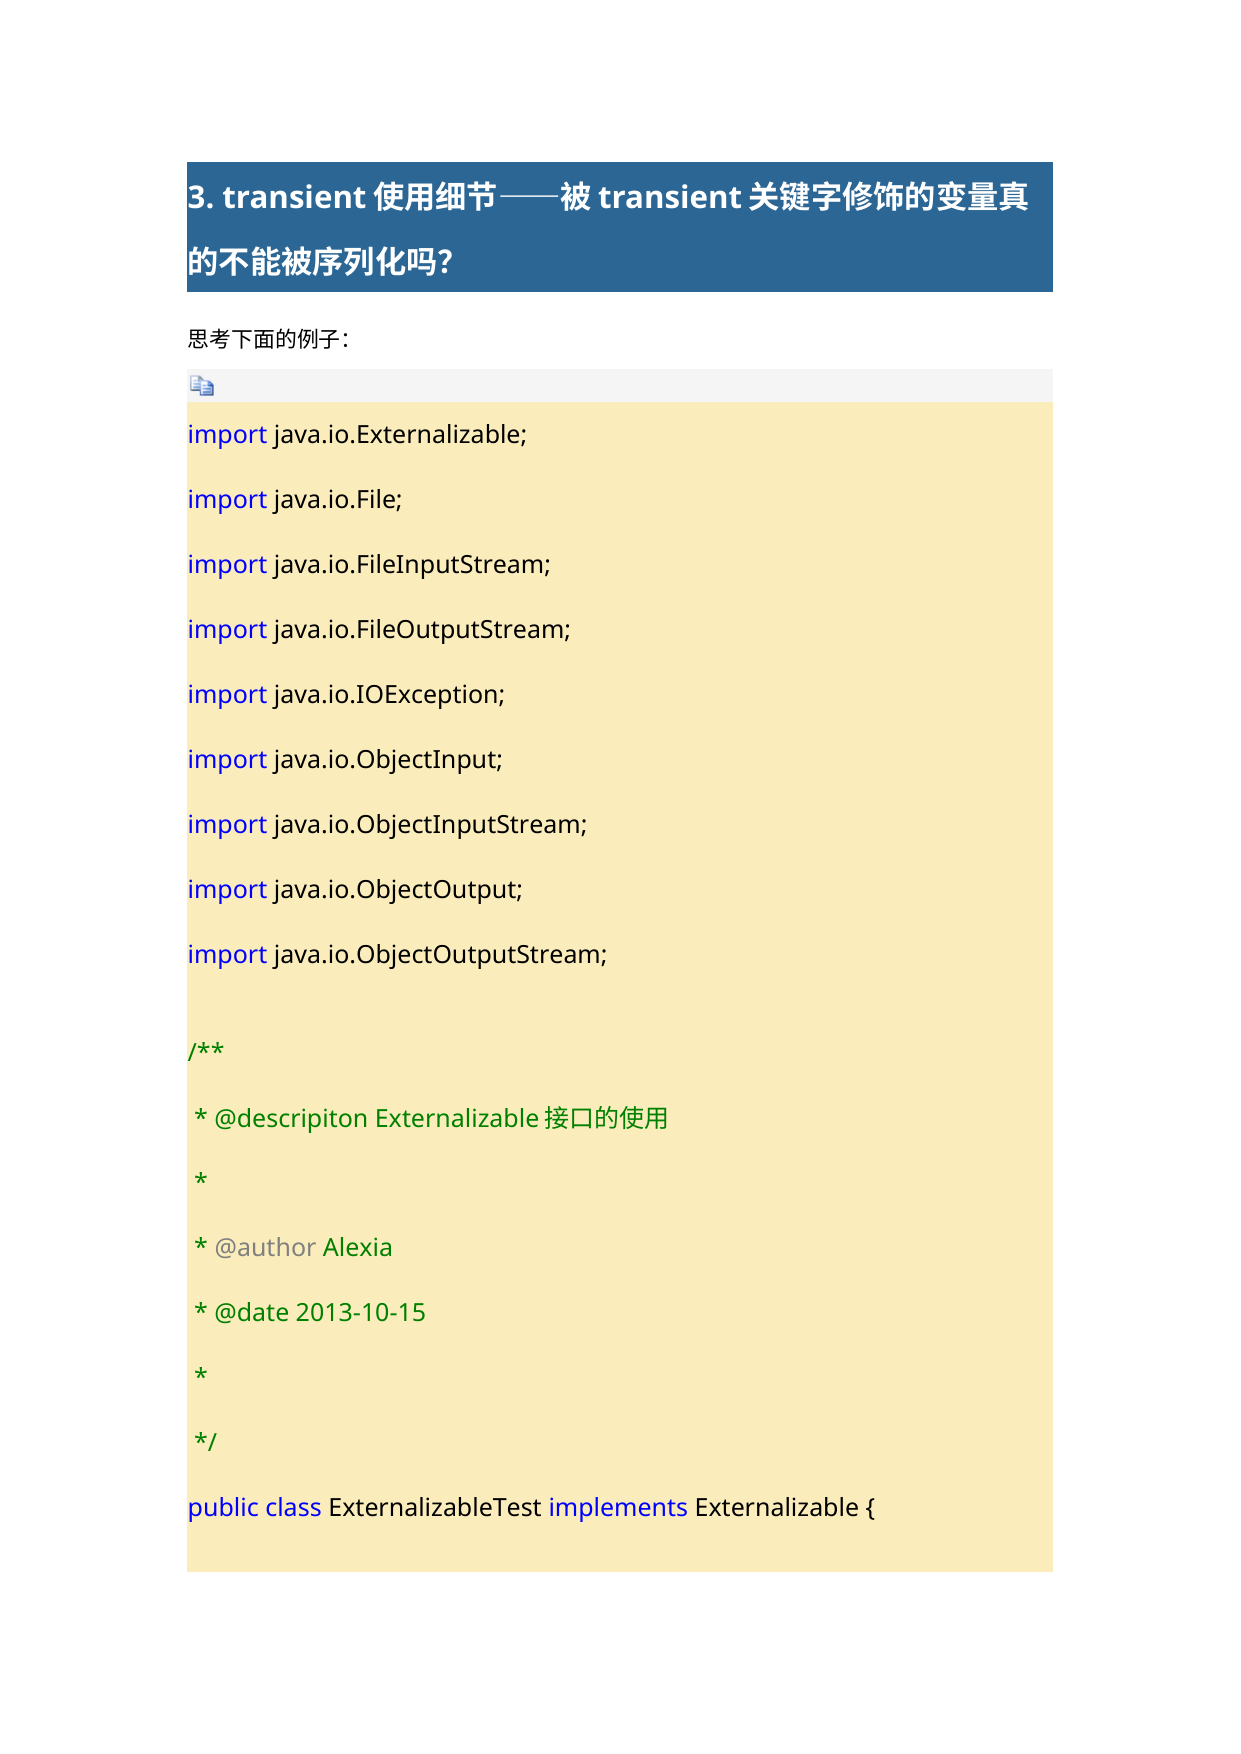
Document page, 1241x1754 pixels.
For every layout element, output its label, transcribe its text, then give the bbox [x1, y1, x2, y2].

text import java.io.File; [187, 467, 1053, 532]
text import java.io.ObjectInputStream; [187, 792, 1053, 857]
text */ [187, 1409, 1053, 1474]
text import java.io.Externalizable; [187, 402, 1053, 467]
text * [187, 1149, 1053, 1214]
text 3. transient使用细节——被transient关键字修饰的变量真的不能被序列化吗？ [187, 162, 1053, 292]
text import java.io.IOException; [187, 662, 1053, 727]
text import java.io.FileOutputStream; [187, 597, 1053, 662]
text * @date 2013-10-15 [187, 1279, 1053, 1344]
text * @descripiton Externalizable接口的使用 [187, 1084, 1053, 1149]
text * @author Alexia [187, 1214, 1053, 1279]
picture [187, 369, 219, 401]
text import java.io.ObjectOutputStream; [187, 922, 1053, 987]
text /** [187, 1019, 1053, 1084]
text * [187, 1344, 1053, 1409]
text import java.io.ObjectInput; [187, 727, 1053, 792]
text import java.io.FileInputStream; [187, 532, 1053, 597]
text 思考下面的例子： [187, 321, 1053, 354]
text import java.io.ObjectOutput; [187, 857, 1053, 922]
text public class ExternalizableTest implements Externalizable { [187, 1474, 1053, 1539]
